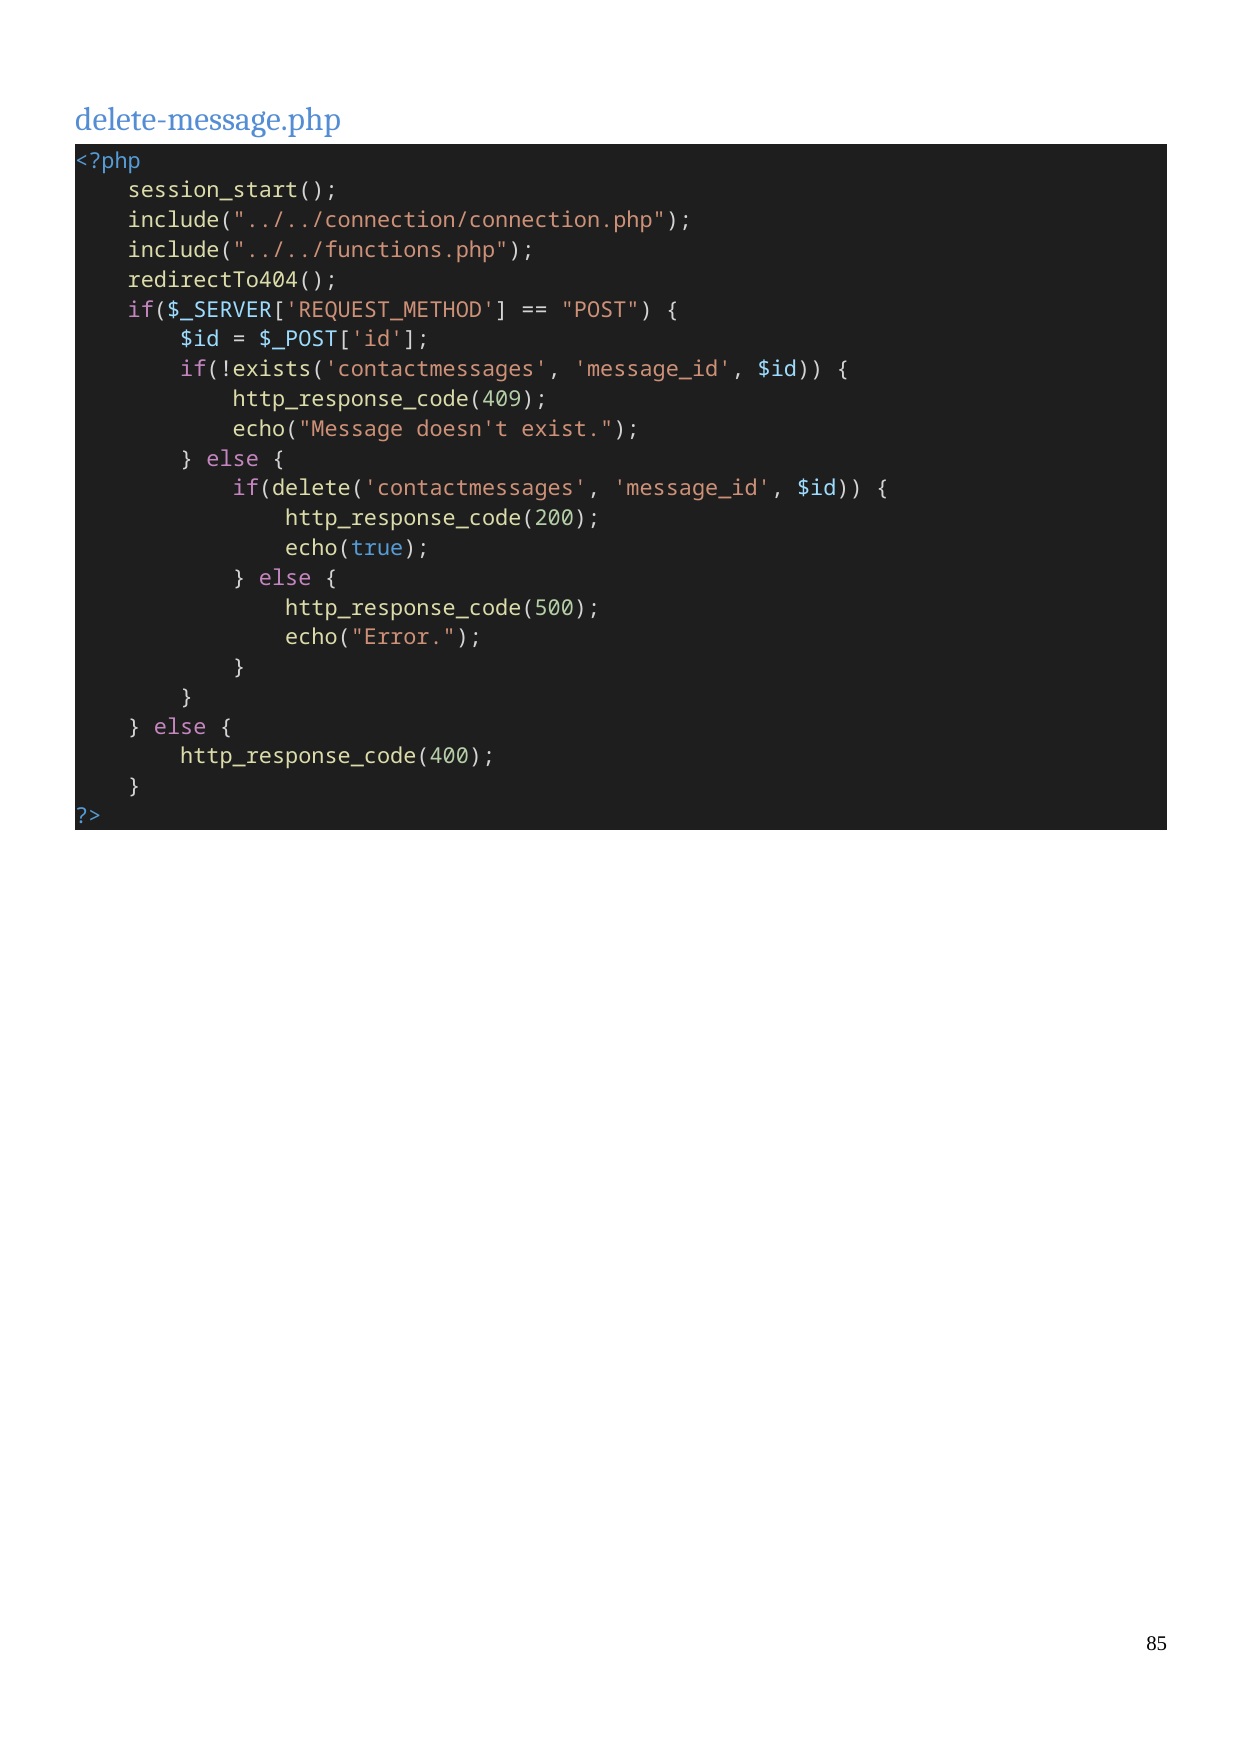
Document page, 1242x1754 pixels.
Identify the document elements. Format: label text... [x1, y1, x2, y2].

text <?php [75, 144, 1167, 174]
text if($_SERVER['REQUEST_METHOD'] == "POST") { [75, 293, 1167, 323]
text redirectTo404(); [75, 264, 1167, 293]
text echo("Message doesn't exist."); [75, 413, 1167, 442]
text http_response_code(409); [75, 383, 1167, 413]
text } else { [75, 562, 1167, 591]
text } else { [75, 711, 1167, 740]
text http_response_code(200); [75, 502, 1167, 532]
text echo("Error."); [75, 621, 1167, 651]
text } else { [75, 442, 1167, 472]
text if(delete('contactmessages', 'message_id', $id)) { [75, 472, 1167, 502]
text http_response_code(400); [75, 740, 1167, 770]
text session_start(); [75, 174, 1167, 204]
text $id = $_POST['id']; [75, 323, 1167, 353]
subtitle delete-message.php [75, 100, 1167, 138]
text } [75, 770, 1167, 800]
text } [75, 681, 1167, 711]
text include("../../connection/connection.php"); [75, 204, 1167, 234]
text include("../../functions.php"); [75, 234, 1167, 264]
text http_response_code(500); [75, 591, 1167, 621]
text echo(true); [75, 532, 1167, 562]
text if(!exists('contactmessages', 'message_id', $id)) { [75, 353, 1167, 383]
text ?> [75, 800, 1167, 830]
text } [75, 651, 1167, 681]
